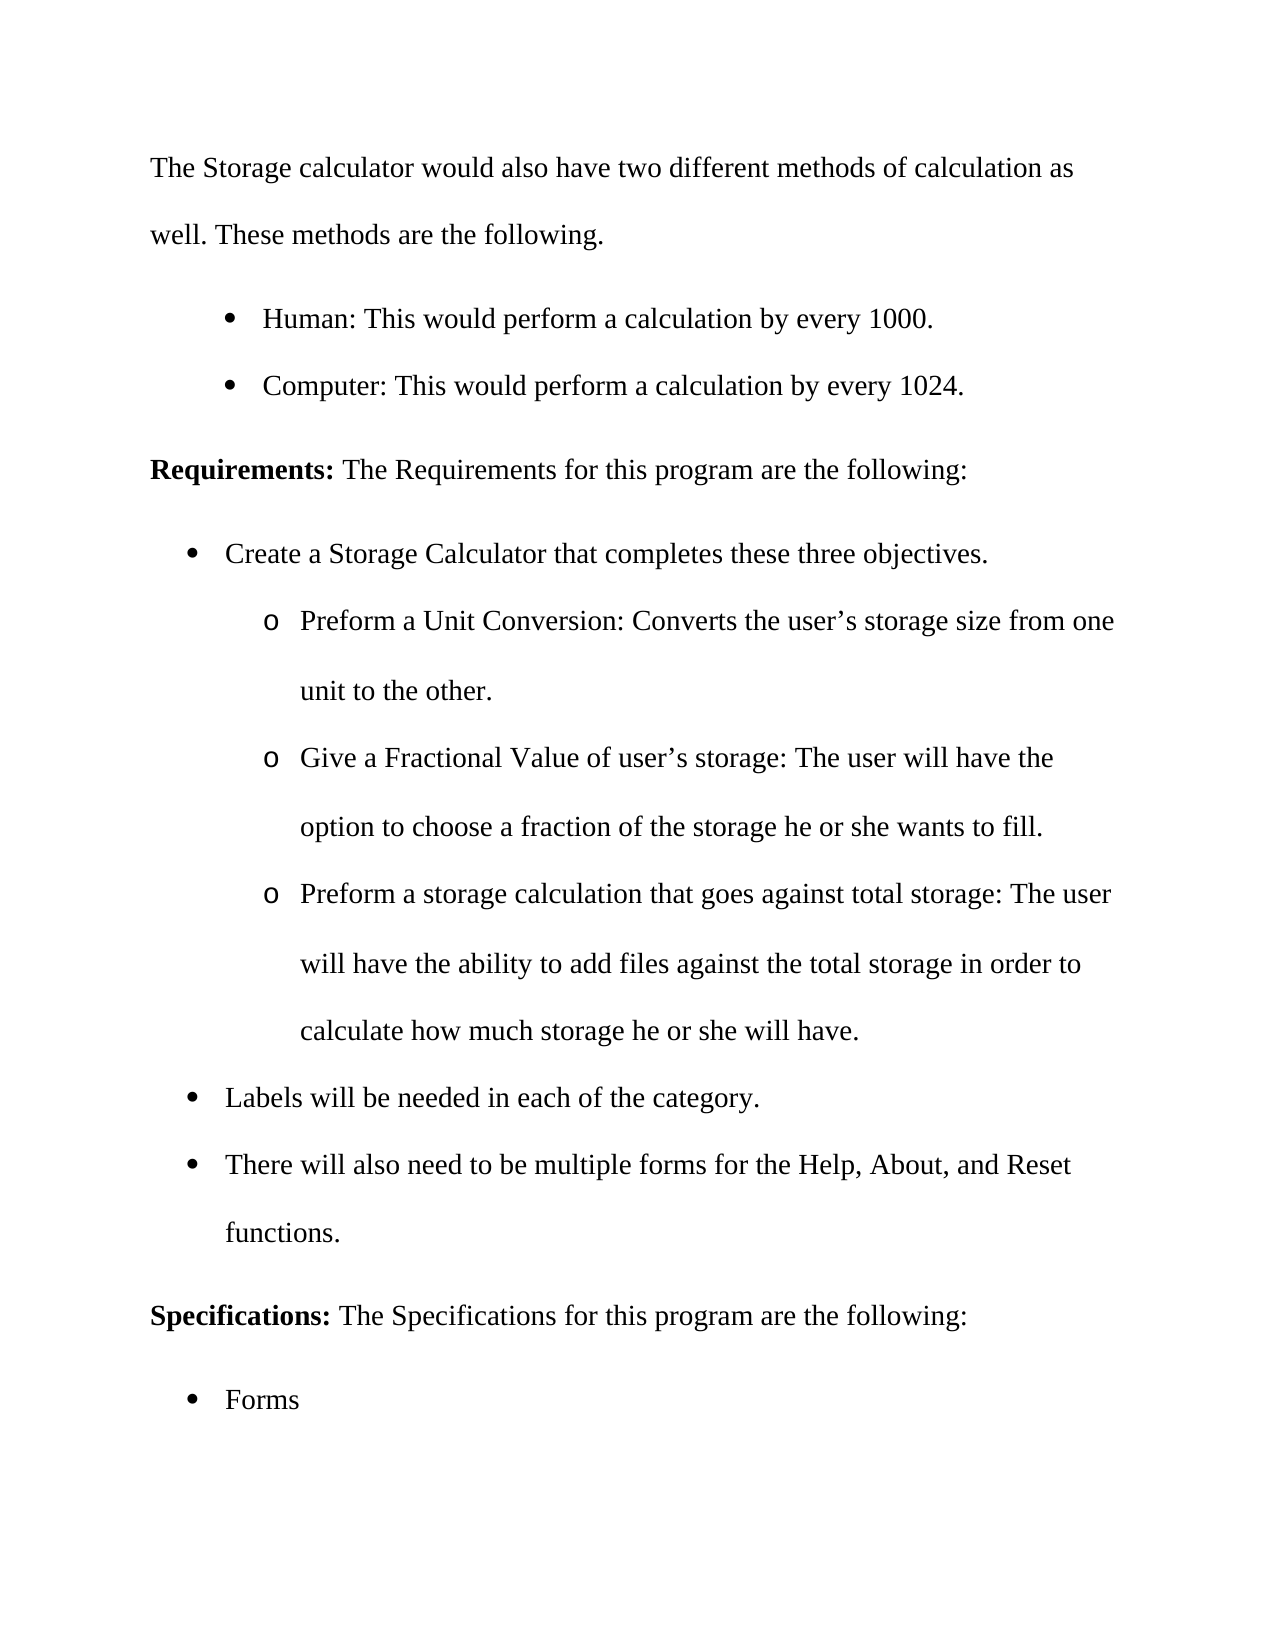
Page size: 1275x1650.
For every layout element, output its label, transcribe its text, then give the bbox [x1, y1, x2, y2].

text Specifications: The Specifications for this program are the following: [150, 1298, 1125, 1332]
list Human: This would perform a calculation by every 1000. [225, 301, 1125, 334]
list There will also need to be multiple forms for the Help, About, and Reset functions. [187, 1147, 1125, 1248]
text Requirements: The Requirements for this program are the following: [150, 452, 1125, 486]
list Forms [187, 1382, 1125, 1416]
list Preform a storage calculation that goes against total storage: The user will have the ability to add files against the total storage in order to calculate how much storage he or she will have. [262, 876, 1125, 1047]
text The Storage calculator would also have two different methods of calculation as well. These methods are the following. [150, 150, 1125, 251]
list Preform a Unit Conversion: Converts the user’s storage size from one unit to the other. [262, 603, 1125, 706]
list Give a Fractional Value of user’s storage: The user will have the option to choose a fraction of the storage he or she wants to fill. [262, 740, 1125, 843]
list Create a Storage Calculator that completes these three objectives. [187, 536, 1125, 569]
list Labels will be needed in each of the category. [187, 1080, 1125, 1114]
list Computer: This would perform a calculation by every 1024. [225, 368, 1125, 402]
